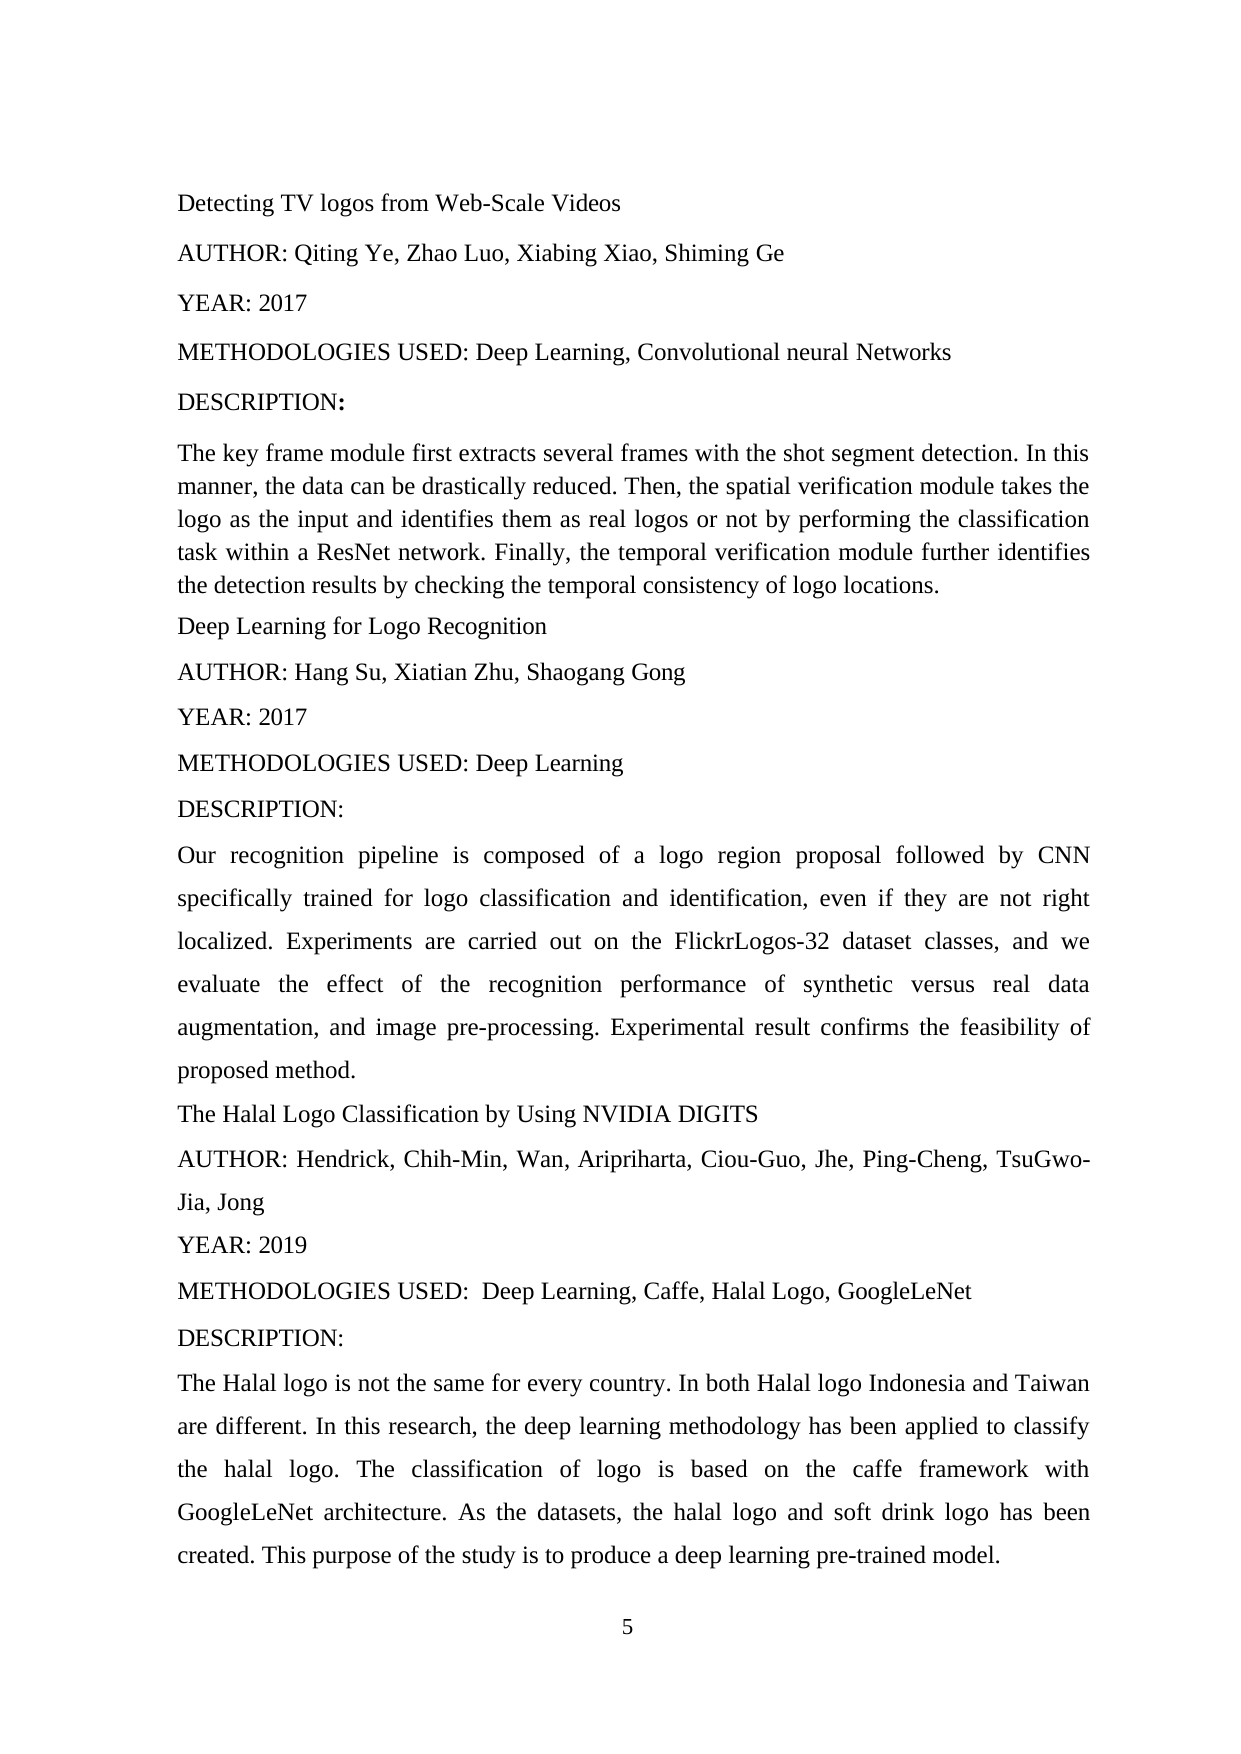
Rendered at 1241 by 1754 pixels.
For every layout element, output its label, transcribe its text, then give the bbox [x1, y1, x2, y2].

subtitle The key frame module first extracts several frames with the shot segment detection. In this manner, the data can be drastically reduced. Then, the spatial verification module takes the logo as the input and identifies them as real logos or not by performing the classification task within a ResNet network. Finally, the temporal verification module further identifies the detection results by checking the temporal consistency of logo locations. [177, 438, 1091, 599]
text Deep Learning for Logo Recognition [177, 611, 1091, 640]
text The Halal Logo Classification by Using NVIDIA DIGITS [177, 1099, 1091, 1127]
text AUTHOR: Hang Su, Xiatian Zhu, Shaogang Gong [177, 657, 1091, 686]
text YEAR: 2017 [177, 288, 1091, 316]
text AUTHOR: Hendrick, Chih-Min, Wan, Aripriharta, Ciou-Guo, Jhe, Ping-Cheng, TsuGwo-Jia, Jong [177, 1144, 1091, 1216]
text YEAR: 2017 [177, 702, 1091, 731]
subtitle DESCRIPTION: [177, 794, 1091, 823]
text METHODOLOGIES USED: Deep Learning, Caffe, Halal Logo, GoogleLeNet [177, 1276, 1091, 1305]
text Detecting TV logos from Web-Scale Videos [177, 188, 1091, 217]
text Our recognition pipeline is composed of a logo region proposal followed by CNN specifically trained for logo classification and identification, even if they are not right localized. Experiments are carried out on the FlickrLogos-32 dataset classes, and we evaluate the effect of the recognition performance of synthetic versus real data augmentation, and image pre-processing. Experimental result confirms the feasibility of proposed method. [177, 840, 1091, 1084]
text DESCRIPTION: [177, 387, 1091, 416]
subtitle DESCRIPTION: [177, 1323, 1091, 1351]
text METHODOLOGIES USED: Deep Learning [177, 748, 1091, 777]
text The Halal logo is not the same for every country. In both Halal logo Indonesia and Taiwan are different. In this research, the deep learning methodology has been applied to classify the halal logo. The classification of logo is based on the caffe framework with GoogleLeNet architecture. As the datasets, the halal logo and soft drink logo has been created. This purpose of the study is to produce a deep learning pre-trained model. [177, 1368, 1091, 1569]
text YEAR: 2019 [177, 1231, 1091, 1259]
text AUTHOR: Qiting Ye, Zhao Luo, Xiabing Xiao, Shiming Ge [177, 238, 1091, 267]
text METHODOLOGIES USED: Deep Learning, Convolutional neural Networks [177, 337, 1091, 366]
